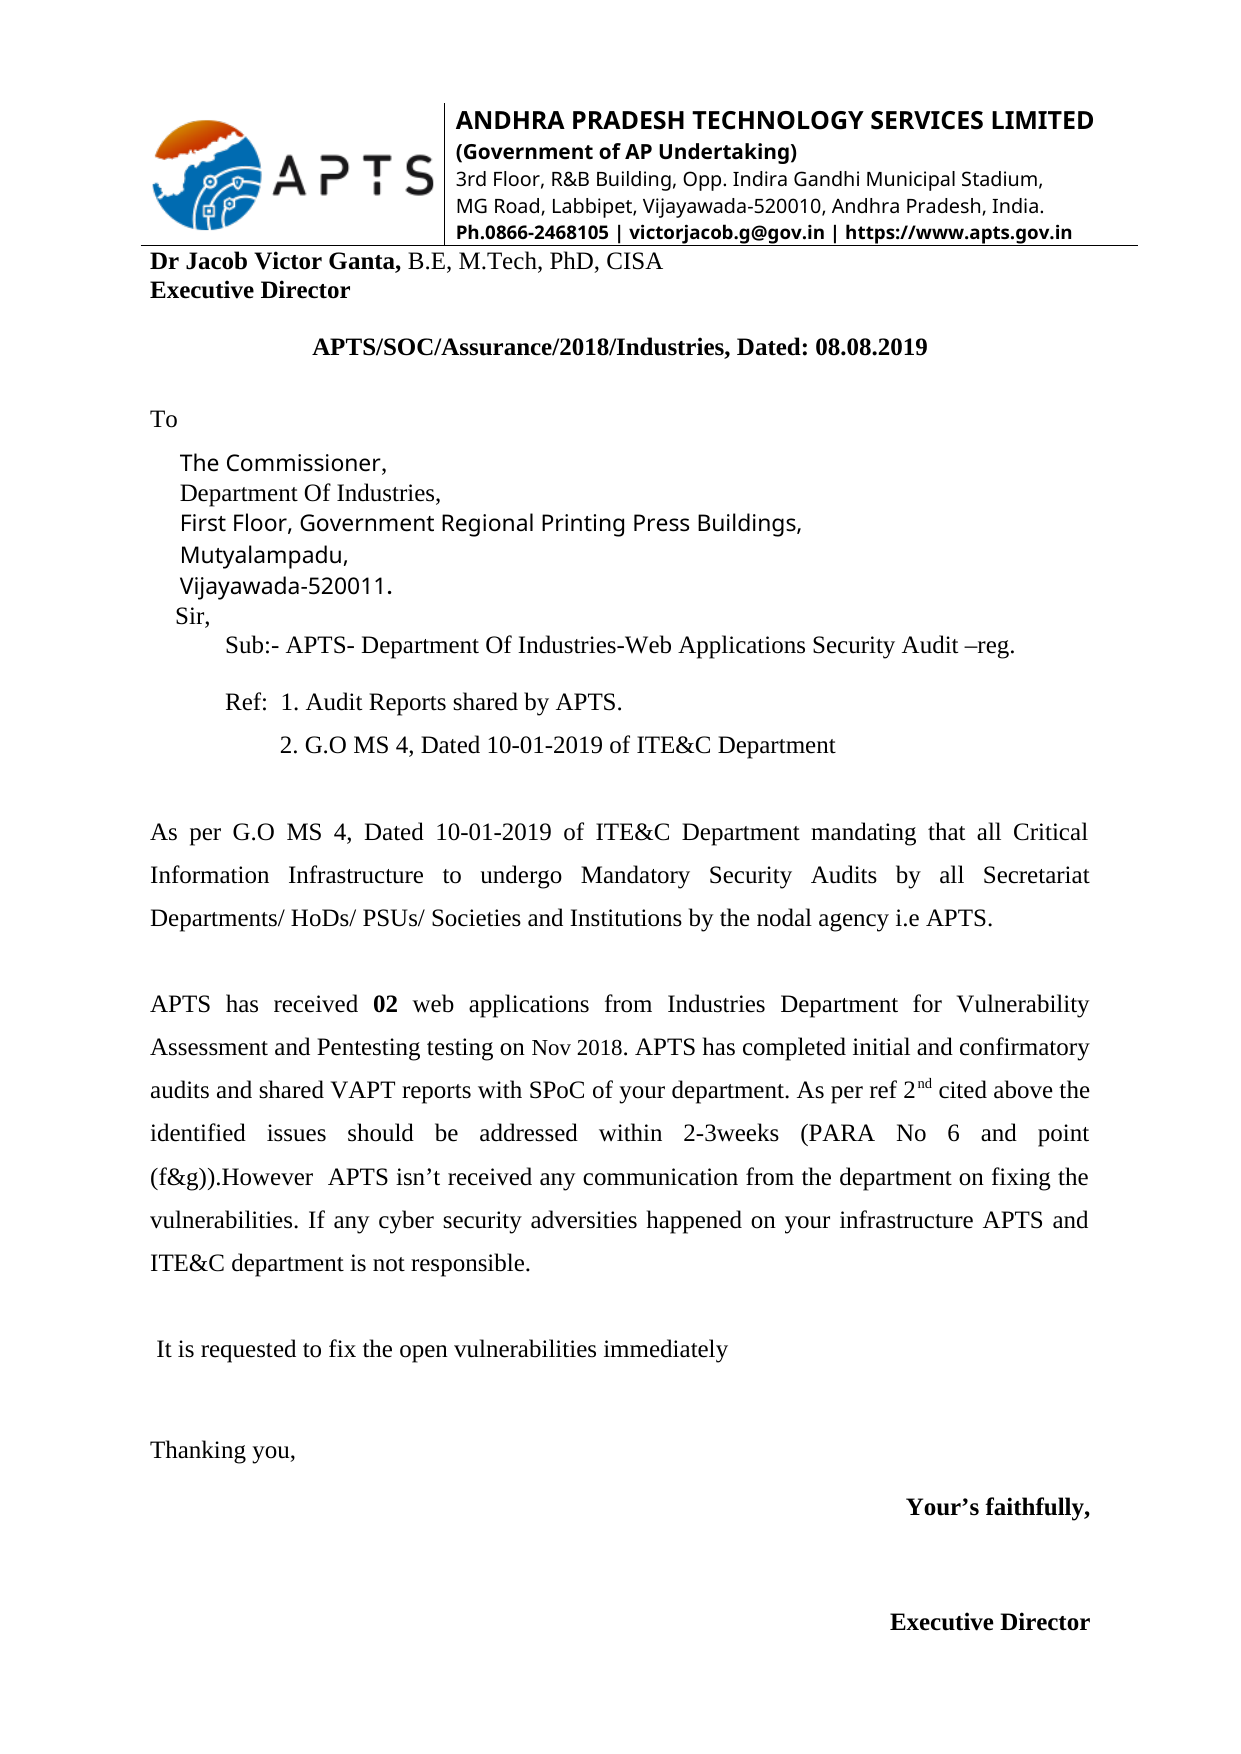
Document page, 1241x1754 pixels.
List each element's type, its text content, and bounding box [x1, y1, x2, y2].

text APTS/SOC/Assurance/2018/Industries, Dated: 08.08.2019 [150, 332, 1090, 361]
table_header ANDHRA PRADESH TECHNOLOGY SERVICES LIMITED (Government of AP Undertaking) 3rd Floor, R&B Building, Opp. Indira Gandhi Municipal Stadium, MG Road, Labbipet, Vijayawada-520010, Andhra Pradesh, India. Ph.0866-2468105 | victorjacob.g@gov.in | https://www.apts.gov.in [445, 103, 1138, 245]
table_header [141, 103, 444, 245]
text The Commissioner, [179, 447, 1090, 478]
text Sir, [150, 601, 1090, 630]
text Sub:- APTS- Department Of Industries-Web Applications Security Audit –reg. [150, 630, 1090, 658]
text Your’s faithfully, [150, 1492, 1090, 1521]
text Department Of Industries, [179, 478, 1090, 507]
text Thanking you, [150, 1435, 1090, 1463]
text Mutyalampadu, [179, 538, 1090, 570]
text Dr Jacob Victor Ganta, B.E, M.Tech, PhD, CISA [150, 246, 1090, 275]
text 2. G.O MS 4, Dated 10-01-2019 of ITE&C Department [150, 730, 1090, 759]
text First Floor, Government Regional Printing Press Buildings, [179, 507, 1090, 538]
text Ref: 1. Audit Reports shared by APTS. [150, 687, 1090, 716]
text Executive Director [150, 275, 1090, 303]
text As per G.O MS 4, Dated 10-01-2019 of ITE&C Department mandating that all Critical Information Infrastructure to undergo Mandatory Security Audits by all Secretariat Departments/ HoDs/ PSUs/ Societies and Institutions by the nodal agency i.e APTS. [150, 817, 1090, 932]
text It is requested to fix the open vulnerabilities immediately [150, 1334, 1090, 1363]
text To [150, 404, 1090, 433]
text Vijayawada-520011. [179, 570, 1090, 601]
text Executive Director [150, 1607, 1090, 1635]
text APTS has received 02 web applications from Industries Department for Vulnerability Assessment and Pentesting testing on Nov 2018. APTS has completed initial and confirmatory audits and shared VAPT reports with SPoC of your department. As per ref 2nd cited above the identified issues should be addressed within 2-3weeks (PARA No 6 and point (f&g)).However APTS isn’t received any communication from the department on fixing the vulnerabilities. If any cyber security adversities happened on your infrastructure APTS and ITE&C department is not responsible. [150, 989, 1090, 1277]
